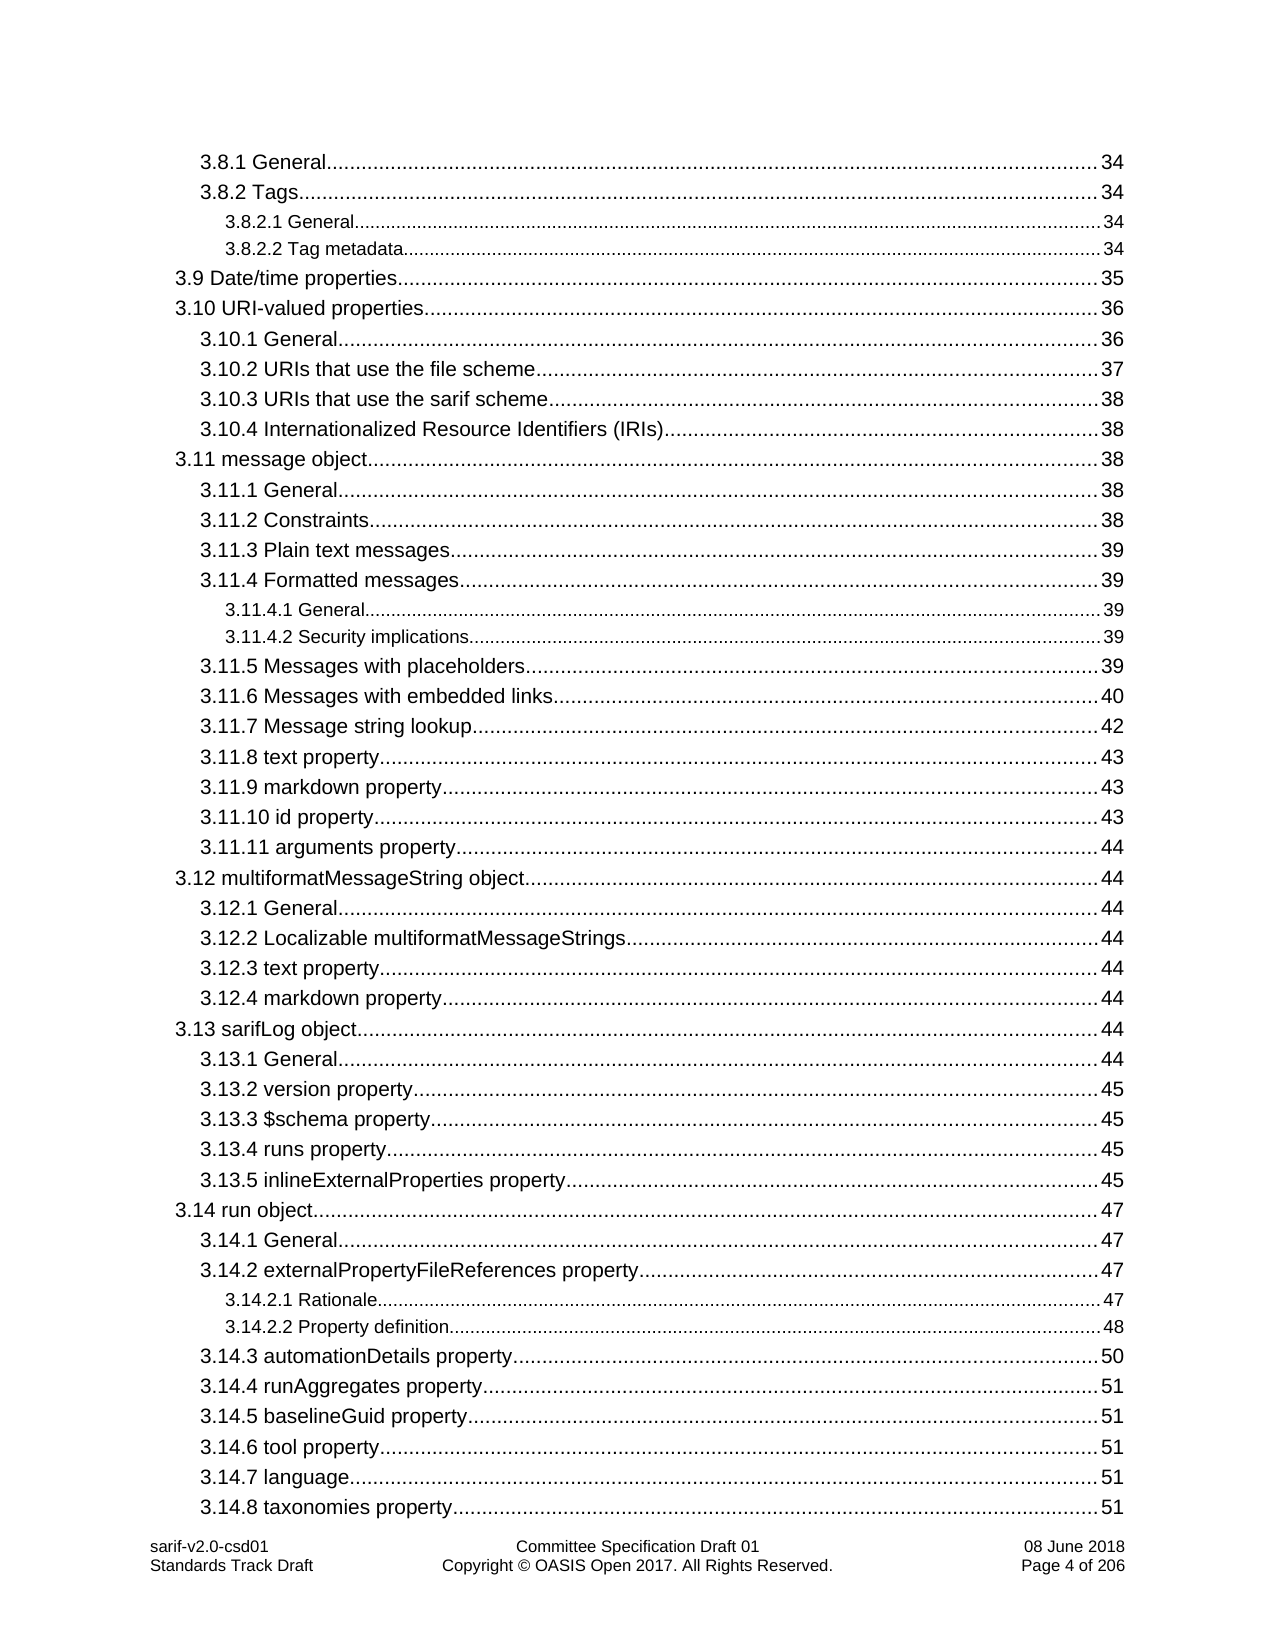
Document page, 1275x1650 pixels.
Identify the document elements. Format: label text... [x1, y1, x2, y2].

text 3.11.4 Formatted messages 39 [200, 568, 1125, 592]
text 3.11.10 id property 43 [200, 805, 1125, 829]
text 3.10.2 URIs that use the file scheme 37 [200, 357, 1125, 381]
text 3.12.1 General 44 [200, 896, 1125, 919]
text 3.11.3 Plain text messages 39 [200, 538, 1125, 562]
text 3.14.2.1 Rationale 47 [225, 1288, 1125, 1310]
text 3.8.2 Tags 34 [200, 180, 1125, 204]
text 3.12.3 text property 44 [200, 956, 1125, 980]
text 3.11.11 arguments property 44 [200, 835, 1125, 859]
text 3.8.2.1 General 34 [225, 210, 1125, 232]
text 3.13 sarifLog object 44 [175, 1016, 1125, 1040]
text 3.11.5 Messages with placeholders 39 [200, 654, 1125, 678]
text 3.11.8 text property 43 [200, 744, 1125, 768]
text 3.14.6 tool property 51 [200, 1434, 1125, 1458]
text 3.13.2 version property 45 [200, 1077, 1125, 1101]
text 3.14.3 automationDetails property 50 [200, 1344, 1125, 1368]
text 3.11.4.2 Security implications 39 [225, 626, 1125, 648]
text 3.14.5 baselineGuid property 51 [200, 1404, 1125, 1428]
text 3.14.7 language 51 [200, 1465, 1125, 1489]
text 3.11.2 Constraints 38 [200, 508, 1125, 532]
text 3.11.9 markdown property 43 [200, 775, 1125, 799]
text 3.8.2.2 Tag metadata 34 [225, 238, 1125, 260]
text 3.11 message object 38 [175, 447, 1125, 471]
text 3.14.1 General 47 [200, 1228, 1125, 1252]
text 3.13.1 General 44 [200, 1047, 1125, 1071]
text 3.10 URI-valued properties 36 [175, 296, 1125, 320]
text 3.13.4 runs property 45 [200, 1137, 1125, 1161]
text 3.11.4.1 General 39 [225, 598, 1125, 620]
text 3.11.6 Messages with embedded links 40 [200, 684, 1125, 708]
text 3.14.2.2 Property definition 48 [225, 1316, 1125, 1338]
text 3.14.8 taxonomies property 51 [200, 1495, 1125, 1519]
text 3.11.1 General 38 [200, 477, 1125, 501]
text 3.11.7 Message string lookup 42 [200, 714, 1125, 738]
text 3.12.4 markdown property 44 [200, 986, 1125, 1010]
text 3.12.2 Localizable multiformatMessageStrings 44 [200, 926, 1125, 950]
text 3.13.3 $schema property 45 [200, 1107, 1125, 1131]
text 3.13.5 inlineExternalProperties property 45 [200, 1167, 1125, 1191]
text 3.14.2 externalPropertyFileReferences property 47 [200, 1258, 1125, 1282]
text 3.9 Date/time properties 35 [175, 266, 1125, 290]
text 3.14.4 runAggregates property 51 [200, 1374, 1125, 1398]
text 3.14 run object 47 [175, 1198, 1125, 1222]
text 3.8.1 General 34 [200, 150, 1125, 174]
text 3.10.3 URIs that use the sarif scheme 38 [200, 387, 1125, 411]
text 3.10.1 General 36 [200, 326, 1125, 350]
text 3.12 multiformatMessageString object 44 [175, 865, 1125, 889]
text 3.10.4 Internationalized Resource Identifiers (IRIs) 38 [200, 417, 1125, 441]
